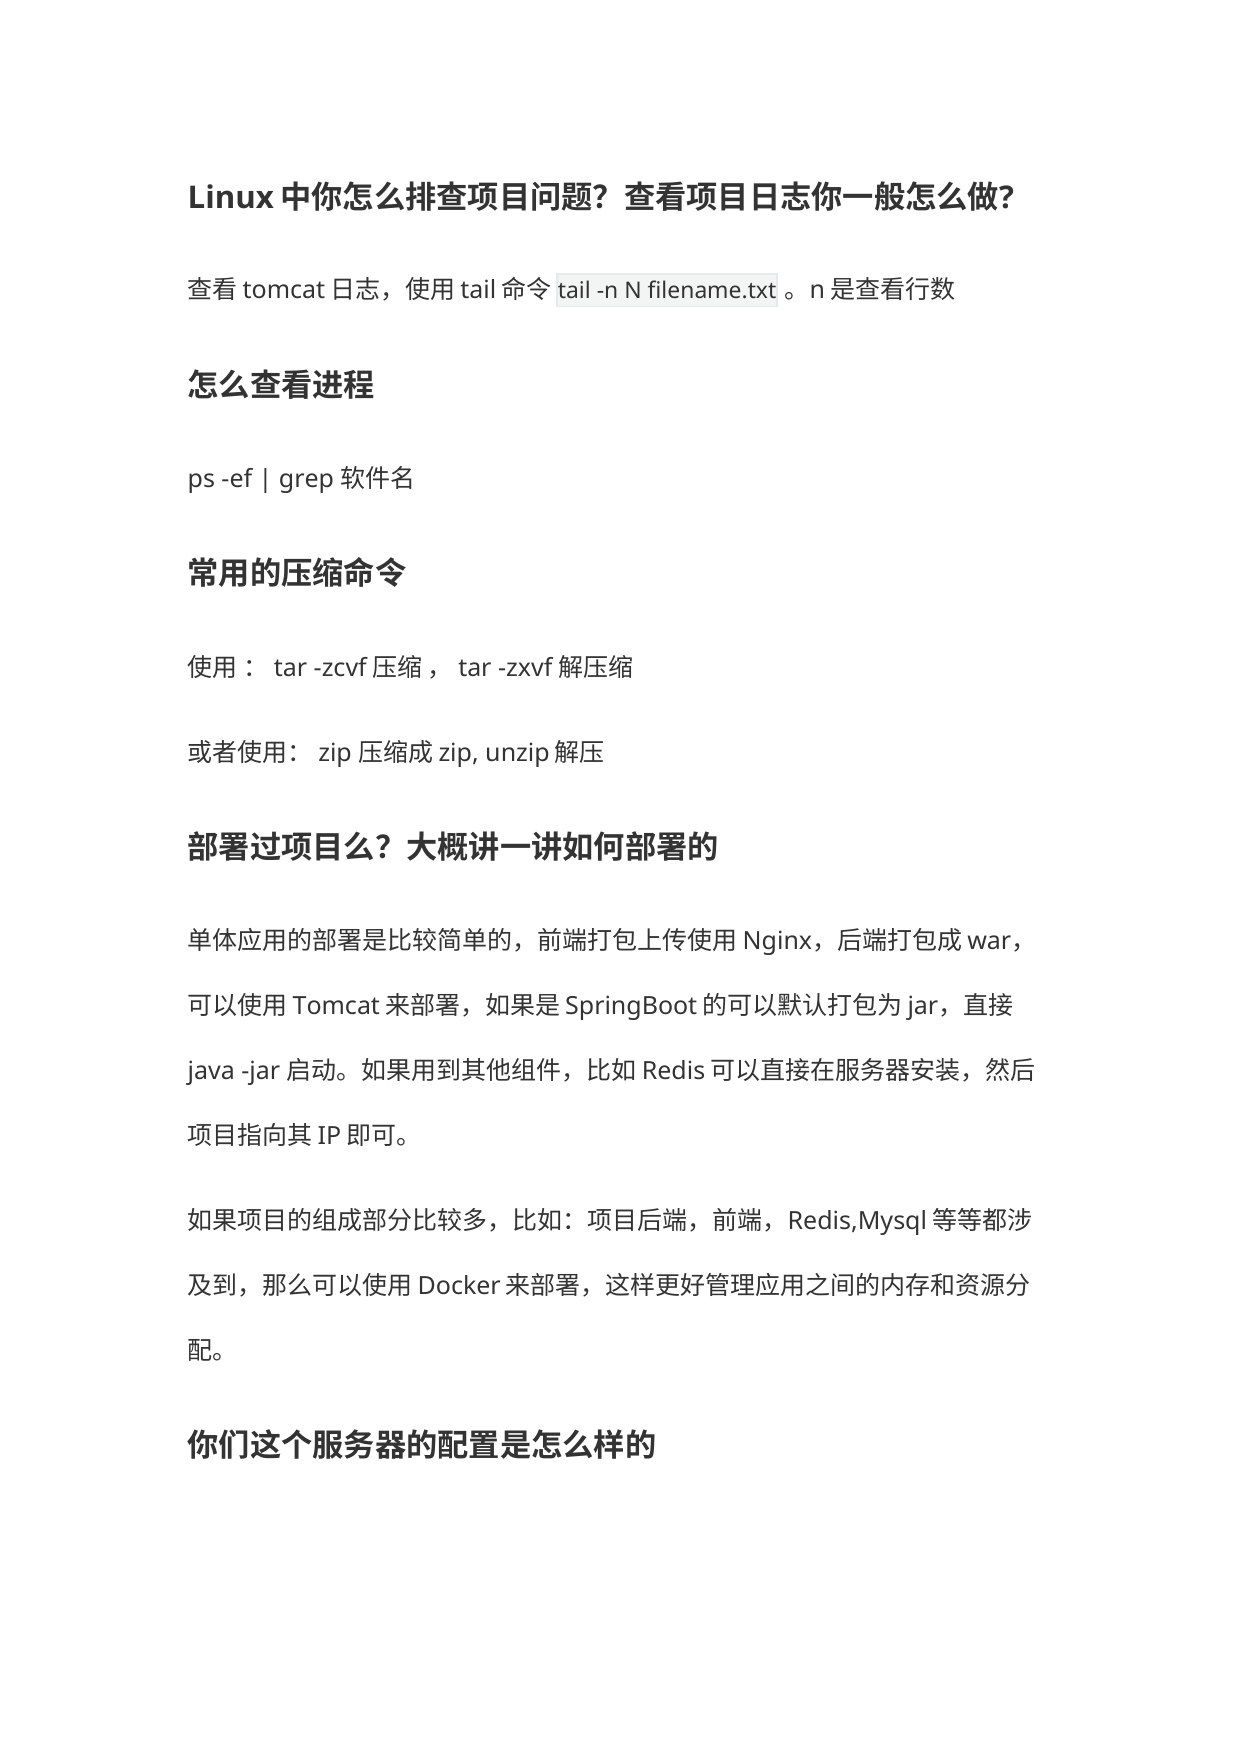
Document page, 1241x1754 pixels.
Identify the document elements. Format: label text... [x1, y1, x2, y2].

text 使用 ： tar -zcvf压缩 ， tar -zxvf 解压缩 [187, 633, 1053, 698]
text 单体应用的部署是比较简单的，前端打包上传使用Nginx，后端打包成war，可以使用Tomcat来部署，如果是SpringBoot的可以默认打包为jar，直接java -jar 启动。如果用到其他组件，比如Redis可以直接在服务器安装，然后项目指向其IP即可。 [187, 906, 1053, 1166]
text 常用的压缩命令 [187, 539, 1053, 604]
text ps -ef | grep 软件名 [187, 444, 1053, 509]
text 如果项目的组成部分比较多，比如：项目后端，前端，Redis,Mysql等等都涉及到，那么可以使用Docker来部署，这样更好管理应用之间的内存和资源分配。 [187, 1186, 1053, 1381]
text Linux中你怎么排查项目问题？查看项目日志你一般怎么做? [187, 162, 1053, 227]
text 部署过项目么？大概讲一讲如何部署的 [187, 812, 1053, 877]
text 你们这个服务器的配置是怎么样的 [187, 1410, 1053, 1475]
text 或者使用： zip 压缩成zip, unzip解压 [187, 718, 1053, 783]
text 查看tomcat日志，使用tail命令tail -n N filename.txt 。n是查看行数 [187, 256, 1053, 321]
text 怎么查看进程 [187, 350, 1053, 415]
